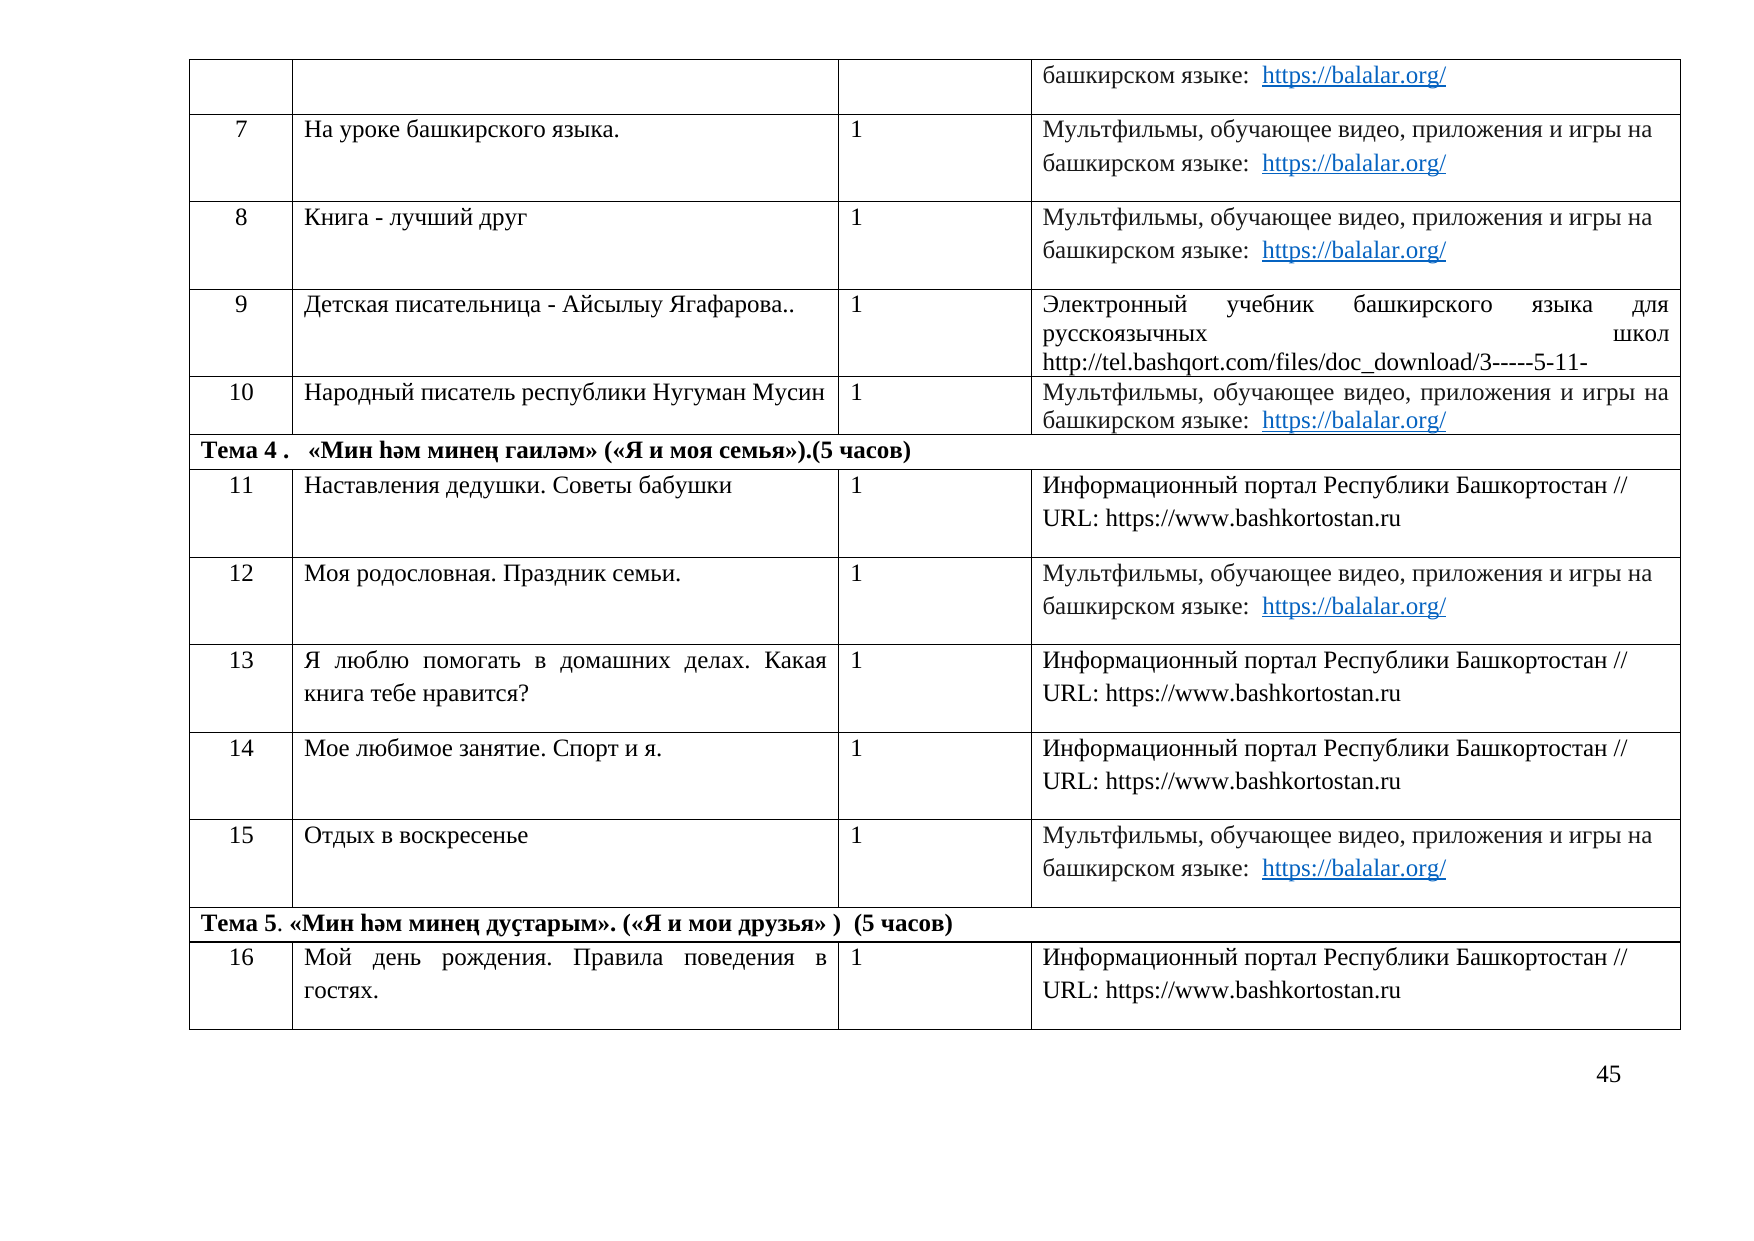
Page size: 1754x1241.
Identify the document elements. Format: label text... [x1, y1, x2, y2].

table_cell Тема 5. «Мин һәм минең дуҫтарым». («Я и мои друзья» ) (5 часов) [190, 908, 1680, 941]
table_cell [1032, 60, 1680, 113]
table_cell 1 [839, 60, 1031, 113]
table_cell 1 [839, 470, 1031, 557]
table_cell 1 [839, 558, 1031, 644]
table_cell Мультфильмы, обучающее видео, приложения и игры на башкирском языке: https://balalar.org/ [1032, 558, 1680, 644]
table_cell Мое любимое занятие. Спорт и я. [293, 733, 838, 819]
table_cell Мультфильмы, обучающее видео, приложения и игры на башкирском языке: https://balalar.org/ [1032, 202, 1680, 288]
table_cell 8 [190, 202, 292, 288]
table_cell Я люблю помогать в домашних делах. Какая книга тебе нравится? [293, 645, 838, 732]
table_cell 16 [190, 943, 292, 1029]
table_cell 14 [190, 733, 292, 819]
table_cell Отдых в воскресенье [293, 820, 838, 907]
table_cell Книга - лучший друг [293, 202, 838, 288]
table_cell 1 [839, 290, 1031, 376]
table_cell 1 [839, 202, 1031, 288]
table_cell Информационный портал Республики Башкортостан // URL: https://www.bashkortostan.ru [1032, 645, 1680, 732]
table_cell Наставления дедушки. Советы бабушки [293, 470, 838, 557]
table_cell Моя родословная. Праздник семьи. [293, 558, 838, 644]
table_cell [1032, 115, 1680, 201]
table_cell Мультфильмы, обучающее видео, приложения и игры на башкирском языке: https://balalar.org/ [1032, 377, 1680, 434]
table_cell Тема 4 . «Мин һәм минең гаиләм» («Я и моя семья»).(5 часов) [190, 435, 1680, 469]
table_cell 1 [839, 645, 1031, 732]
table_cell Информационный портал Республики Башкортостан // URL: https://www.bashkortostan.ru [1032, 943, 1680, 1029]
table_cell Информационный портал Республики Башкортостан // URL: https://www.bashkortostan.ru [1032, 470, 1680, 557]
table_cell Детская писательница - Айсылыу Ягафарова.. [293, 290, 838, 376]
table_cell На уроке башкирского языка. [293, 115, 838, 201]
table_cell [293, 60, 838, 113]
table_cell 7 [190, 115, 292, 201]
table_cell 12 [190, 558, 292, 644]
table_cell Информационный портал Республики Башкортостан // URL: https://www.bashkortostan.ru [1032, 733, 1680, 819]
table_cell 6 [190, 60, 292, 113]
table_cell 1 [839, 820, 1031, 907]
table_cell 13 [190, 645, 292, 732]
table_cell Мой день рождения. Правила поведения в гостях. [293, 943, 838, 1029]
table_cell Народный писатель республики Нугуман Мусин [293, 377, 838, 434]
table_cell 1 [839, 943, 1031, 1029]
table_cell Мультфильмы, обучающее видео, приложения и игры на башкирском языке: https://balalar.org/ [1032, 820, 1680, 907]
table_cell 10 [190, 377, 292, 434]
table_cell 1 [839, 733, 1031, 819]
table_cell 9 [190, 290, 292, 376]
table_cell Электронный учебник башкирского языка для русскоязычных школ http://tel.bashqort.com/files/doc_download/3-----5-11- [1032, 290, 1680, 376]
table_cell 15 [190, 820, 292, 907]
table_cell 1 [839, 377, 1031, 434]
table_cell 1 [839, 115, 1031, 201]
table_cell 11 [190, 470, 292, 557]
